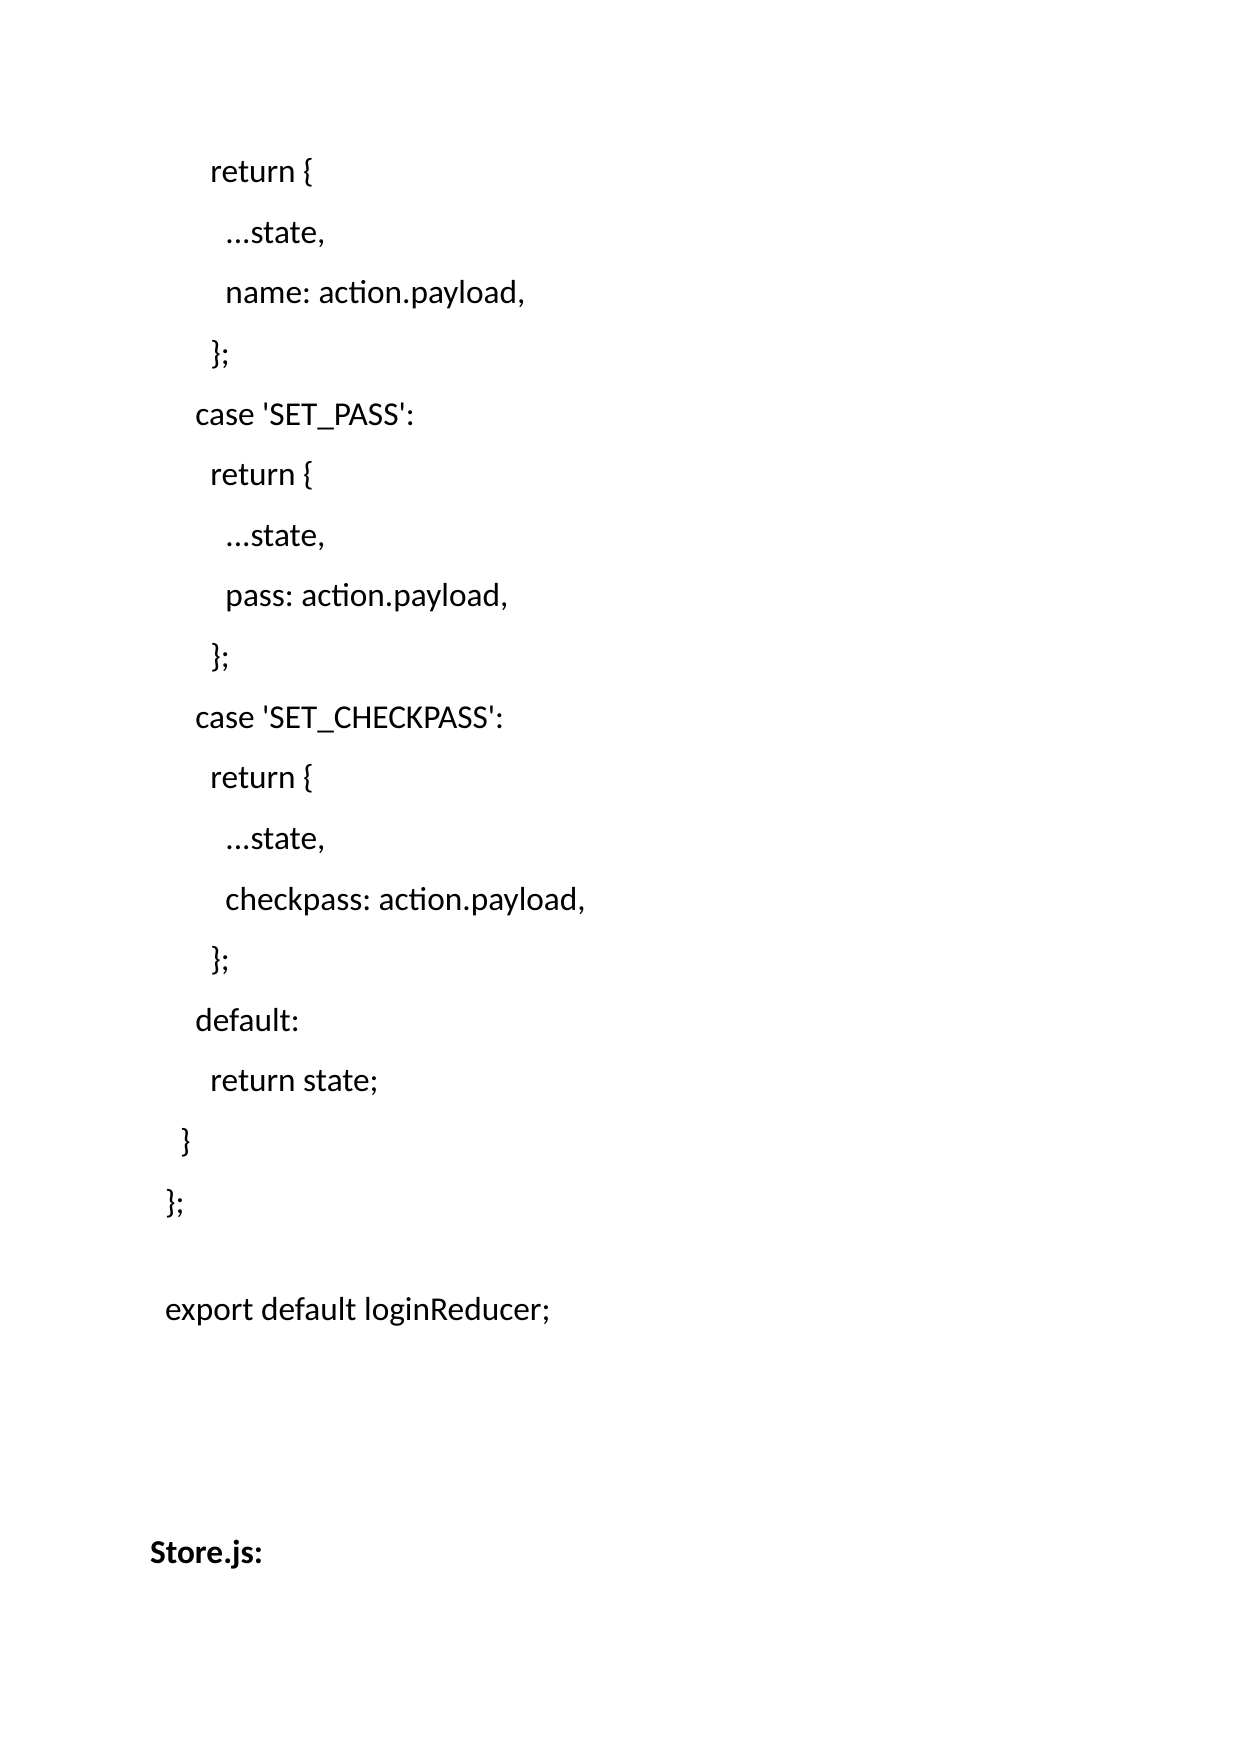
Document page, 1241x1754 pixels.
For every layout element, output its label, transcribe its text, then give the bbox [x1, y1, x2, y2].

text ...state, [150, 211, 1090, 251]
text case 'SET_CHECKPASS': [150, 696, 1090, 736]
text name: action.payload, [150, 271, 1090, 312]
text checkpass: action.payload, [150, 877, 1090, 918]
text return { [150, 756, 1090, 797]
text return { [150, 453, 1090, 494]
text ...state, [150, 817, 1090, 858]
text }; [150, 332, 1090, 373]
text }; [150, 1181, 1090, 1221]
text export default loginReducer; [150, 1288, 1090, 1329]
text case 'SET_PASS': [150, 392, 1090, 433]
text pass: action.payload, [150, 574, 1090, 615]
text return state; [150, 1059, 1090, 1100]
text }; [150, 635, 1090, 676]
text default: [150, 999, 1090, 1039]
text return { [150, 150, 1090, 191]
text Store.js: [150, 1531, 1090, 1571]
text } [150, 1120, 1090, 1161]
text }; [150, 938, 1090, 979]
text ...state, [150, 514, 1090, 554]
